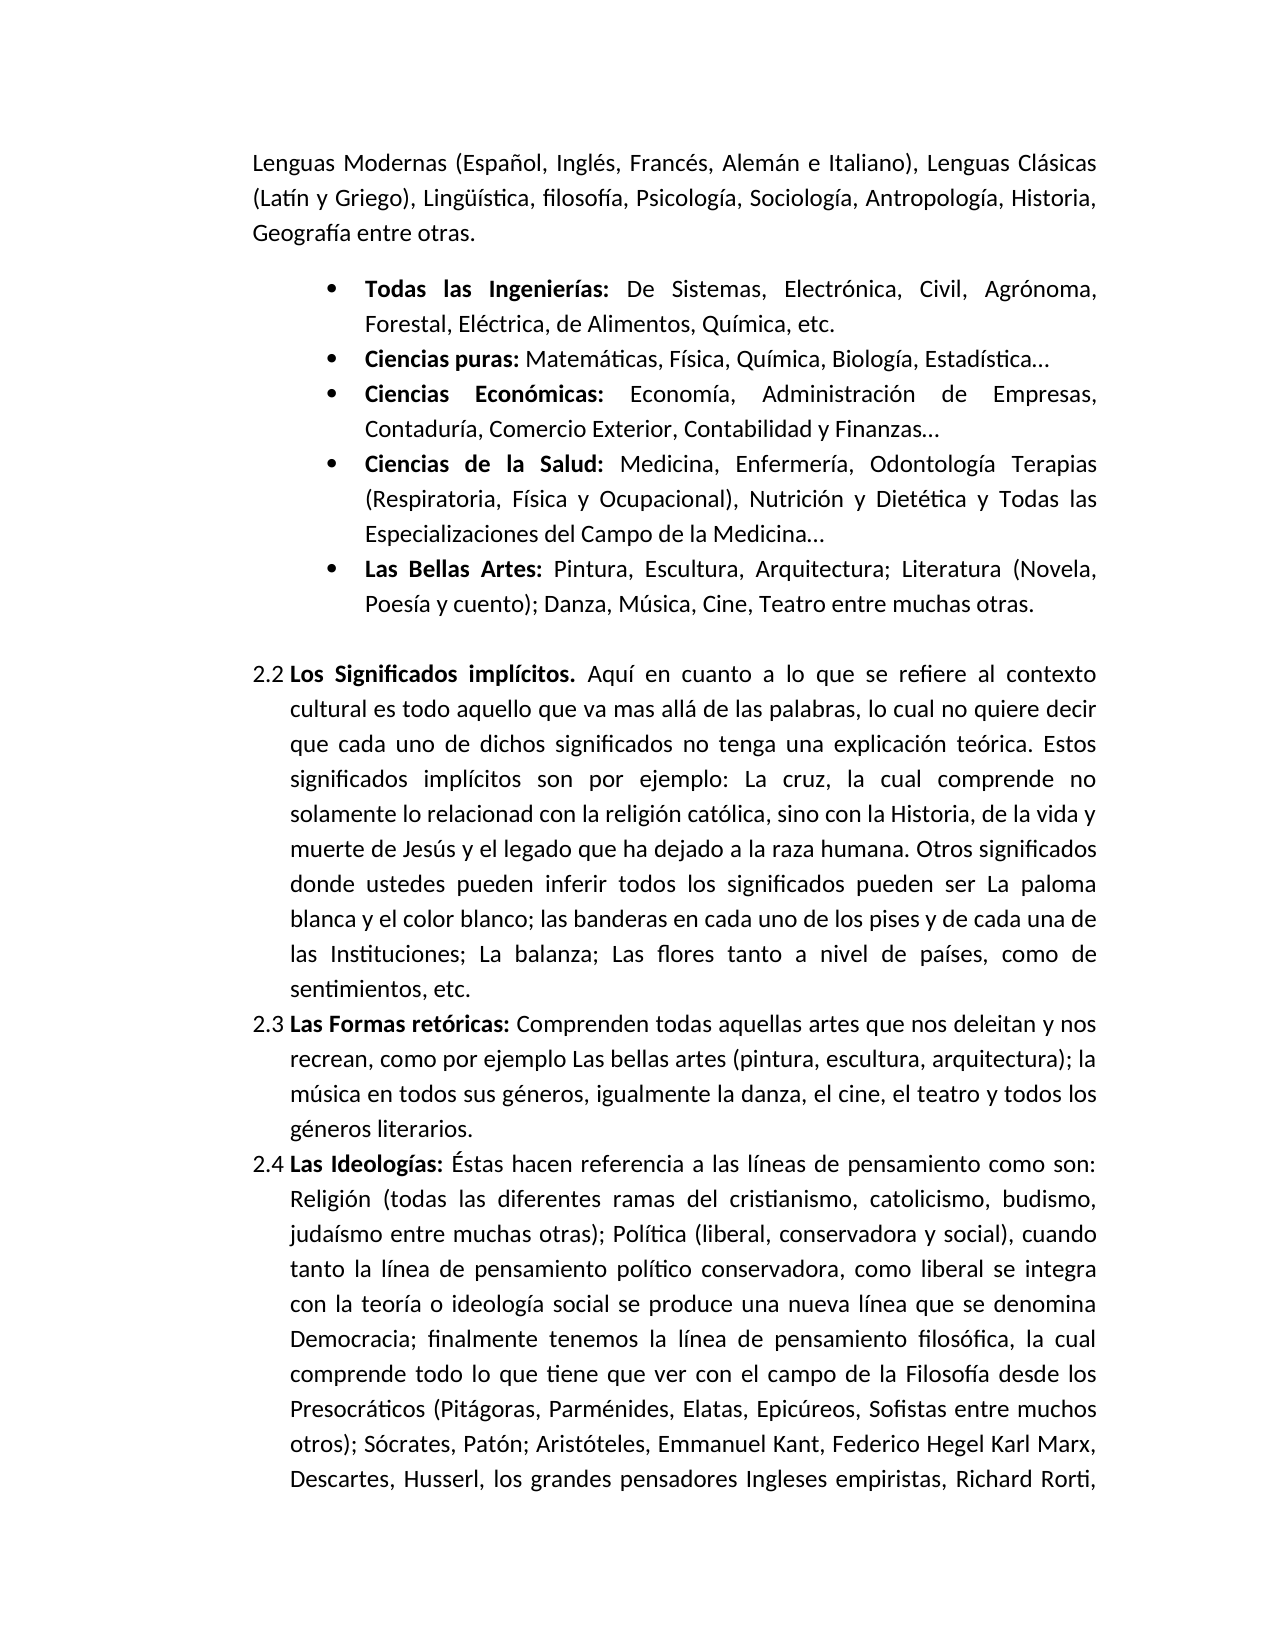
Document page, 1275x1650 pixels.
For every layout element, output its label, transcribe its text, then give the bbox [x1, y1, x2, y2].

list Ciencias puras: Matemáticas, Física, Química, Biología, Estadística… [327, 343, 1098, 374]
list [252, 1148, 1098, 1494]
list Las Bellas Artes: Pintura, Escultura, Arquitectura; Literatura (Novela, Poesía y cuento); Danza, Música, Cine, Teatro entre muchas otras. [327, 553, 1098, 619]
list Ciencias de la Salud: Medicina, Enfermería, Odontología Terapias (Respiratoria, Física y Ocupacional), Nutrición y Dietética y Todas las Especializaciones del Campo de la Medicina… [327, 448, 1098, 549]
list Ciencias Económicas: Economía, Administración de Empresas, Contaduría, Comercio Exterior, Contabilidad y Finanzas… [327, 378, 1098, 444]
list Todas las Ingenierías: De Sistemas, Electrónica, Civil, Agrónoma, Forestal, Eléctrica, de Alimentos, Química, etc. [327, 273, 1098, 339]
list Los Significados implícitos. Aquí en cuanto a lo que se refiere al contexto cultural es todo aquello que va mas allá de las palabras, lo cual no quiere decir que cada uno de dichos significados no tenga una explicación teórica. Estos significados implícitos son por ejemplo: La cruz, la cual comprende no solamente lo relacionad con la religión católica, sino con la Historia, de la vida y muerte de Jesús y el legado que ha dejado a la raza humana. Otros significados donde ustedes pueden inferir todos los significados pueden ser La paloma blanca y el color blanco; las banderas en cada uno de los pises y de cada una de las Instituciones; La balanza; Las flores tanto a nivel de países, como de sentimientos, etc. [252, 658, 1098, 1004]
text Lenguas Modernas (Español, Inglés, Francés, Alemán e Italiano), Lenguas Clásicas (Latín y Griego), Lingüística, filosofía, Psicología, Sociología, Antropología, Historia, Geografía entre otras. [252, 148, 1098, 248]
list Las Formas retóricas: Comprenden todas aquellas artes que nos deleitan y nos recrean, como por ejemplo Las bellas artes (pintura, escultura, arquitectura); la música en todos sus géneros, igualmente la danza, el cine, el teatro y todos los géneros literarios. [252, 1008, 1098, 1144]
